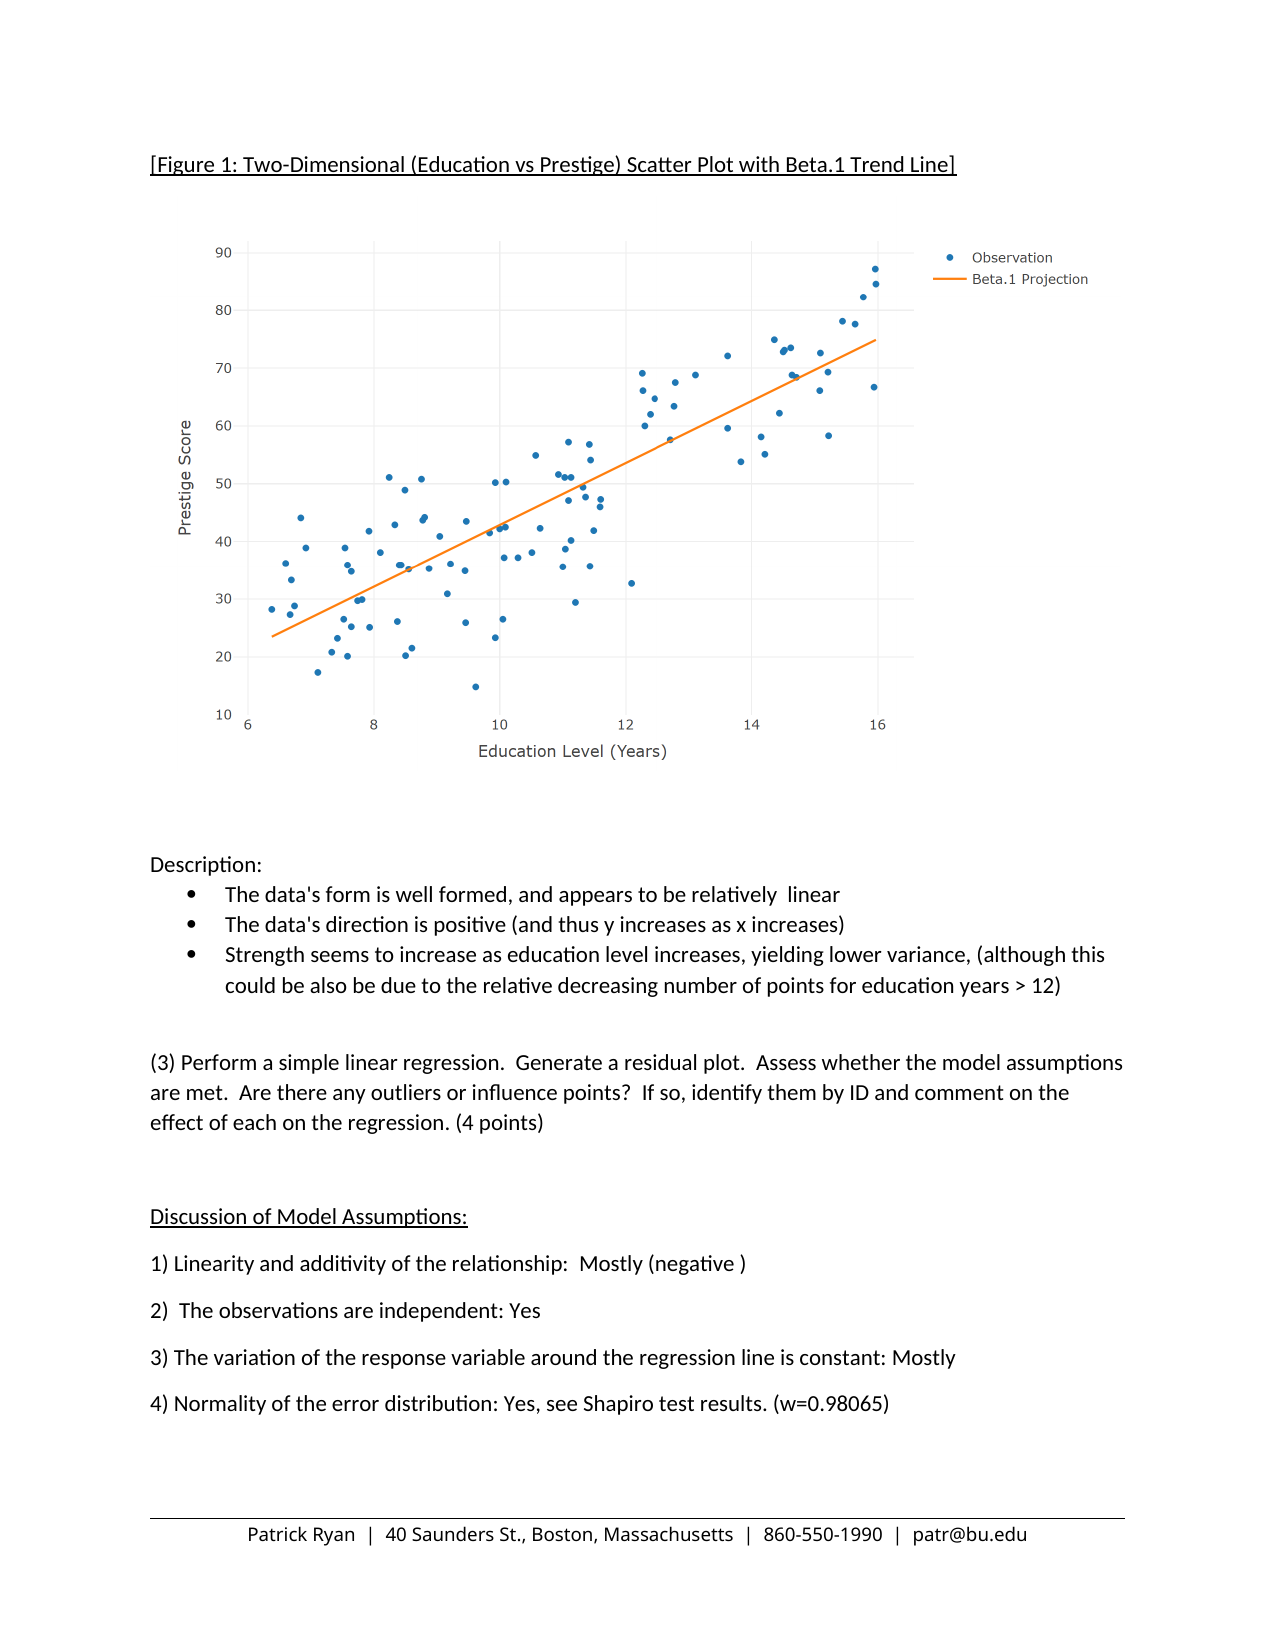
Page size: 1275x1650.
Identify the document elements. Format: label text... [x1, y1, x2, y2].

text 1) Linearity and additivity of the relationship: Mostly (negative ) [150, 1249, 1125, 1277]
list The data's form is well formed, and appears to be relatively linear [187, 880, 1125, 908]
text Discussion of Model Assumptions: [150, 1202, 1125, 1230]
text 2) The observations are independent: Yes [150, 1296, 1125, 1324]
text (3) Perform a simple linear regression. Generate a residual plot. Assess whether the model assumptions are met. Are there any outliers or influence points? If so, identify them by ID and comment on the effect of each on the regression. (4 points) [150, 1048, 1125, 1136]
list The data's direction is positive (and thus y increases as x increases) [187, 910, 1125, 938]
text Description: [150, 850, 1125, 878]
picture [150, 196, 1122, 771]
text [Figure 1: Two-Dimensional (Education vs Prestige) Scatter Plot with Beta.1 Trend Line] [150, 150, 1125, 178]
text 3) The variation of the response variable around the regression line is constant: Mostly [150, 1343, 1125, 1371]
list Strength seems to increase as education level increases, yielding lower variance, (although this could be also be due to the relative decreasing number of points for education years > 12) [187, 941, 1125, 999]
text 4) Normality of the error distribution: Yes, see Shapiro test results. (w=0.98065) [150, 1389, 1125, 1417]
